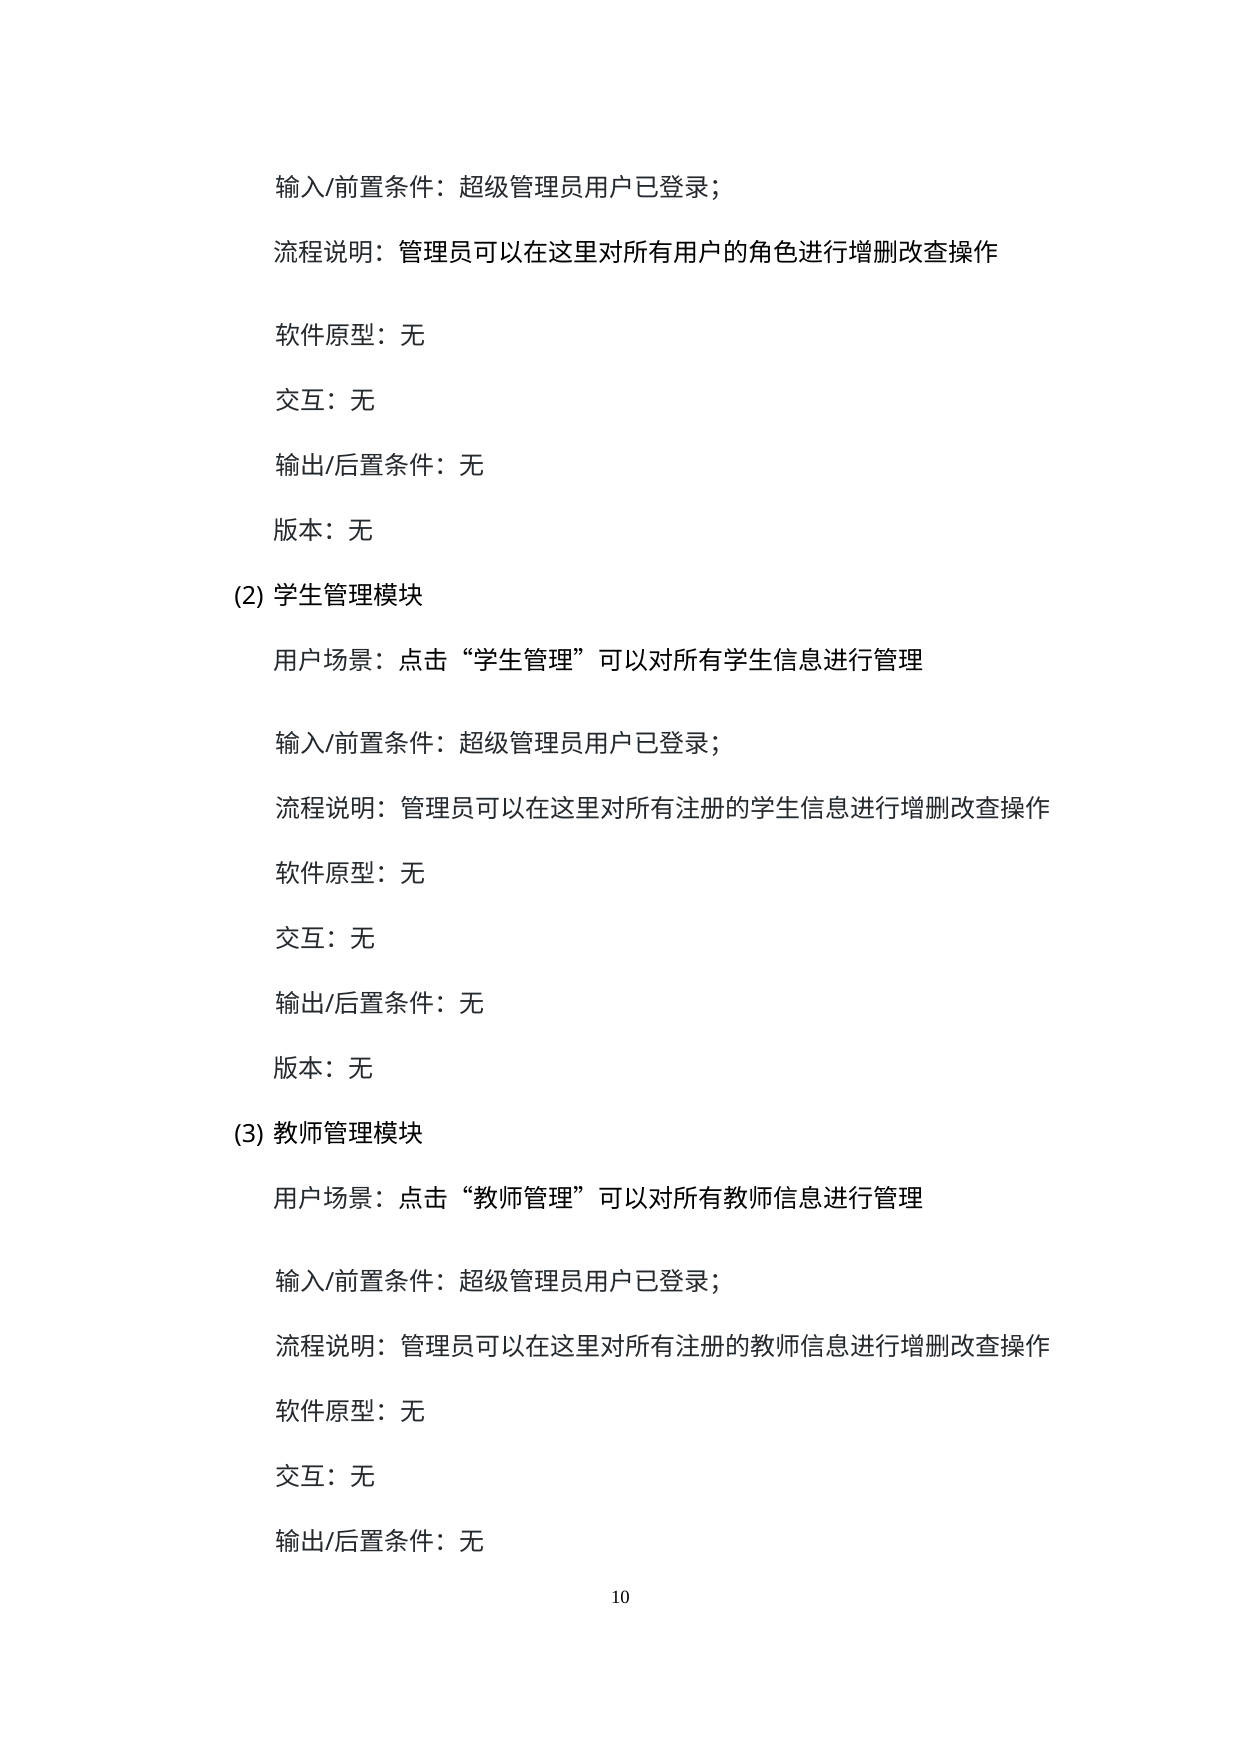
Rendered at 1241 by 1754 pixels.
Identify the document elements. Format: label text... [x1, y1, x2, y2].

text 版本：无 [229, 496, 1053, 561]
list 教师管理模块 [234, 1099, 1053, 1164]
text 交互：无 [231, 1442, 1053, 1507]
text 输入/前置条件：超级管理员用户已登录； [231, 709, 1053, 774]
text 交互：无 [231, 904, 1053, 969]
text 版本：无 [229, 1034, 1053, 1099]
text 交互：无 [231, 366, 1053, 431]
text 输入/前置条件：超级管理员用户已登录； [231, 1247, 1053, 1312]
list 用户场景：点击“学生管理”可以对所有学生信息进行管理 [273, 626, 1053, 691]
text 软件原型：无 [231, 839, 1053, 904]
list 学生管理模块 [234, 561, 1053, 626]
text 软件原型：无 [231, 1377, 1053, 1442]
list 流程说明：管理员可以在这里对所有用户的角色进行增删改查操作 [273, 218, 1053, 283]
text 输出/后置条件：无 [231, 1507, 1053, 1572]
text 软件原型：无 [231, 301, 1053, 366]
text 输出/后置条件：无 [231, 431, 1053, 496]
text 输出/后置条件：无 [231, 969, 1053, 1034]
list 用户场景：点击“教师管理”可以对所有教师信息进行管理 [273, 1164, 1053, 1229]
text 流程说明：管理员可以在这里对所有注册的教师信息进行增删改查操作 [275, 1312, 1053, 1377]
text 输入/前置条件：超级管理员用户已登录； [231, 153, 1053, 218]
text 流程说明：管理员可以在这里对所有注册的学生信息进行增删改查操作 [231, 774, 1053, 839]
